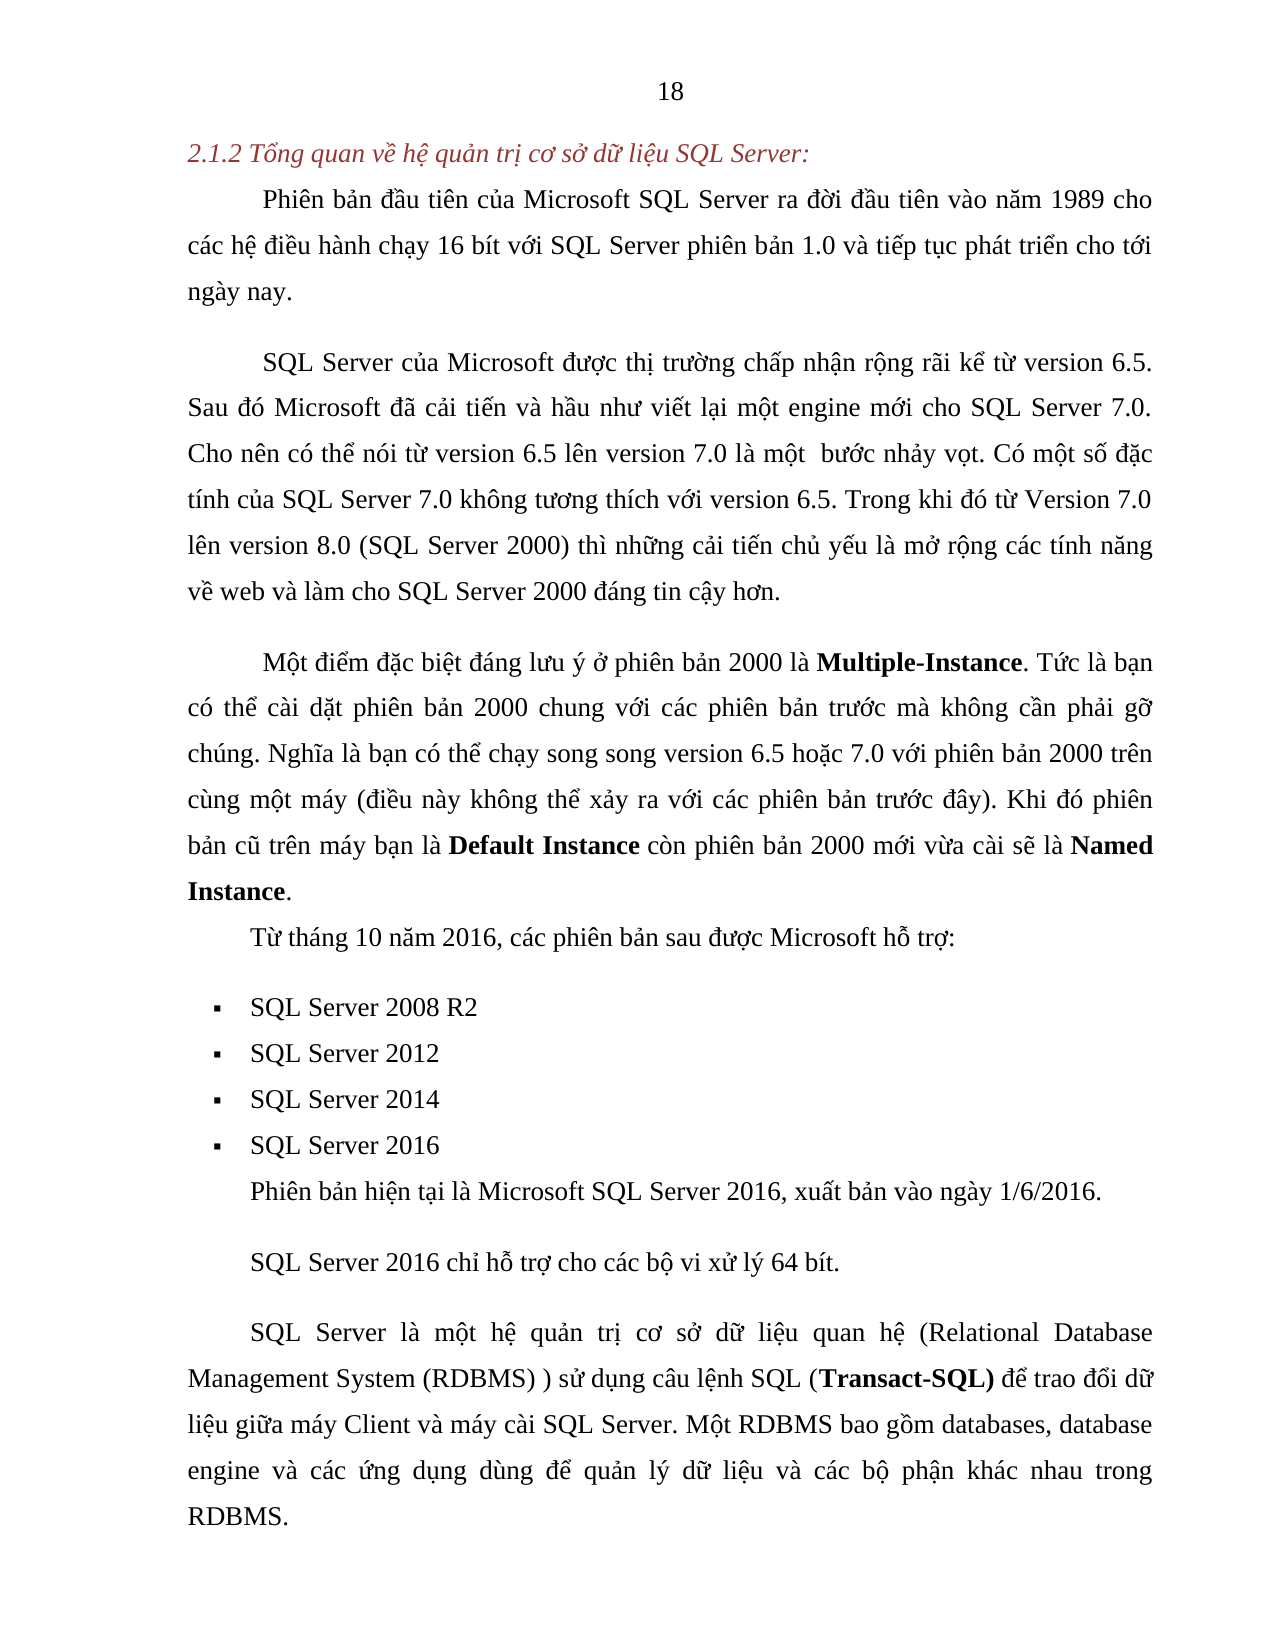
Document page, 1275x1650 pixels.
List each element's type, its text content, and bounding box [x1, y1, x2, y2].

text Phiên bản đầu tiên của Microsoft SQL Server ra đời đầu tiên vào năm 1989 cho các hệ điều hành chạy 16 bít với SQL Server phiên bản 1.0 và tiếp tục phát triển cho tới ngày nay. [187, 168, 1153, 306]
text SQL Server của Microsoft được thị trường chấp nhận rộng rãi kể từ version 6.5. Sau đó Microsoft đã cải tiến và hầu như viết lại một engine mới cho SQL Server 7.0. Cho nên có thể nói từ version 6.5 lên version 7.0 là một bước nhảy vọt. Có một số đặc tính của SQL Server 7.0 không tương thích với version 6.5. Trong khi đó từ Version 7.0 lên version 8.0 (SQL Server 2000) thì những cải tiến chủ yếu là mở rộng các tính năng về web và làm cho SQL Server 2000 đáng tin cậy hơn. [187, 331, 1153, 606]
list SQL Server 2008 R2 [212, 977, 1153, 1023]
text SQL Server 2016 chỉ hỗ trợ cho các bộ vi xử lý 64 bít. [187, 1231, 1153, 1277]
text Từ tháng 10 năm 2016, các phiên bản sau được Microsoft hỗ trợ: [187, 906, 1153, 952]
text Một điểm đặc biệt đáng lưu ý ở phiên bản 2000 là Multiple-Instance. Tức là bạn có thể cài dặt phiên bản 2000 chung với các phiên bản trước mà không cần phải gỡ chúng. Nghĩa là bạn có thể chạy song song version 6.5 hoặc 7.0 với phiên bản 2000 trên cùng một máy (điều này không thể xảy ra với các phiên bản trước đây). Khi đó phiên bản cũ trên máy bạn là Default Instance còn phiên bản 2000 mới vừa cài sẽ là Named Instance. [187, 631, 1153, 906]
text SQL Server là một hệ quản trị cơ sở dữ liệu quan hệ (Relational Database Management System (RDBMS) ) sử dụng câu lệnh SQL (Transact-SQL) để trao đổi dữ liệu giữa máy Client và máy cài SQL Server. Một RDBMS bao gồm databases, database engine và các ứng dụng dùng để quản lý dữ liệu và các bộ phận khác nhau trong RDBMS. [187, 1302, 1153, 1531]
list SQL Server 2016 [212, 1114, 1153, 1160]
text Phiên bản hiện tại là Microsoft SQL Server 2016, xuất bản vào ngày 1/6/2016. [187, 1160, 1153, 1206]
subtitle 2.1.2 Tổng quan về hệ quản trị cơ sở dữ liệu SQL Server: [187, 137, 1153, 168]
list SQL Server 2014 [212, 1068, 1153, 1114]
list SQL Server 2012 [212, 1023, 1153, 1068]
